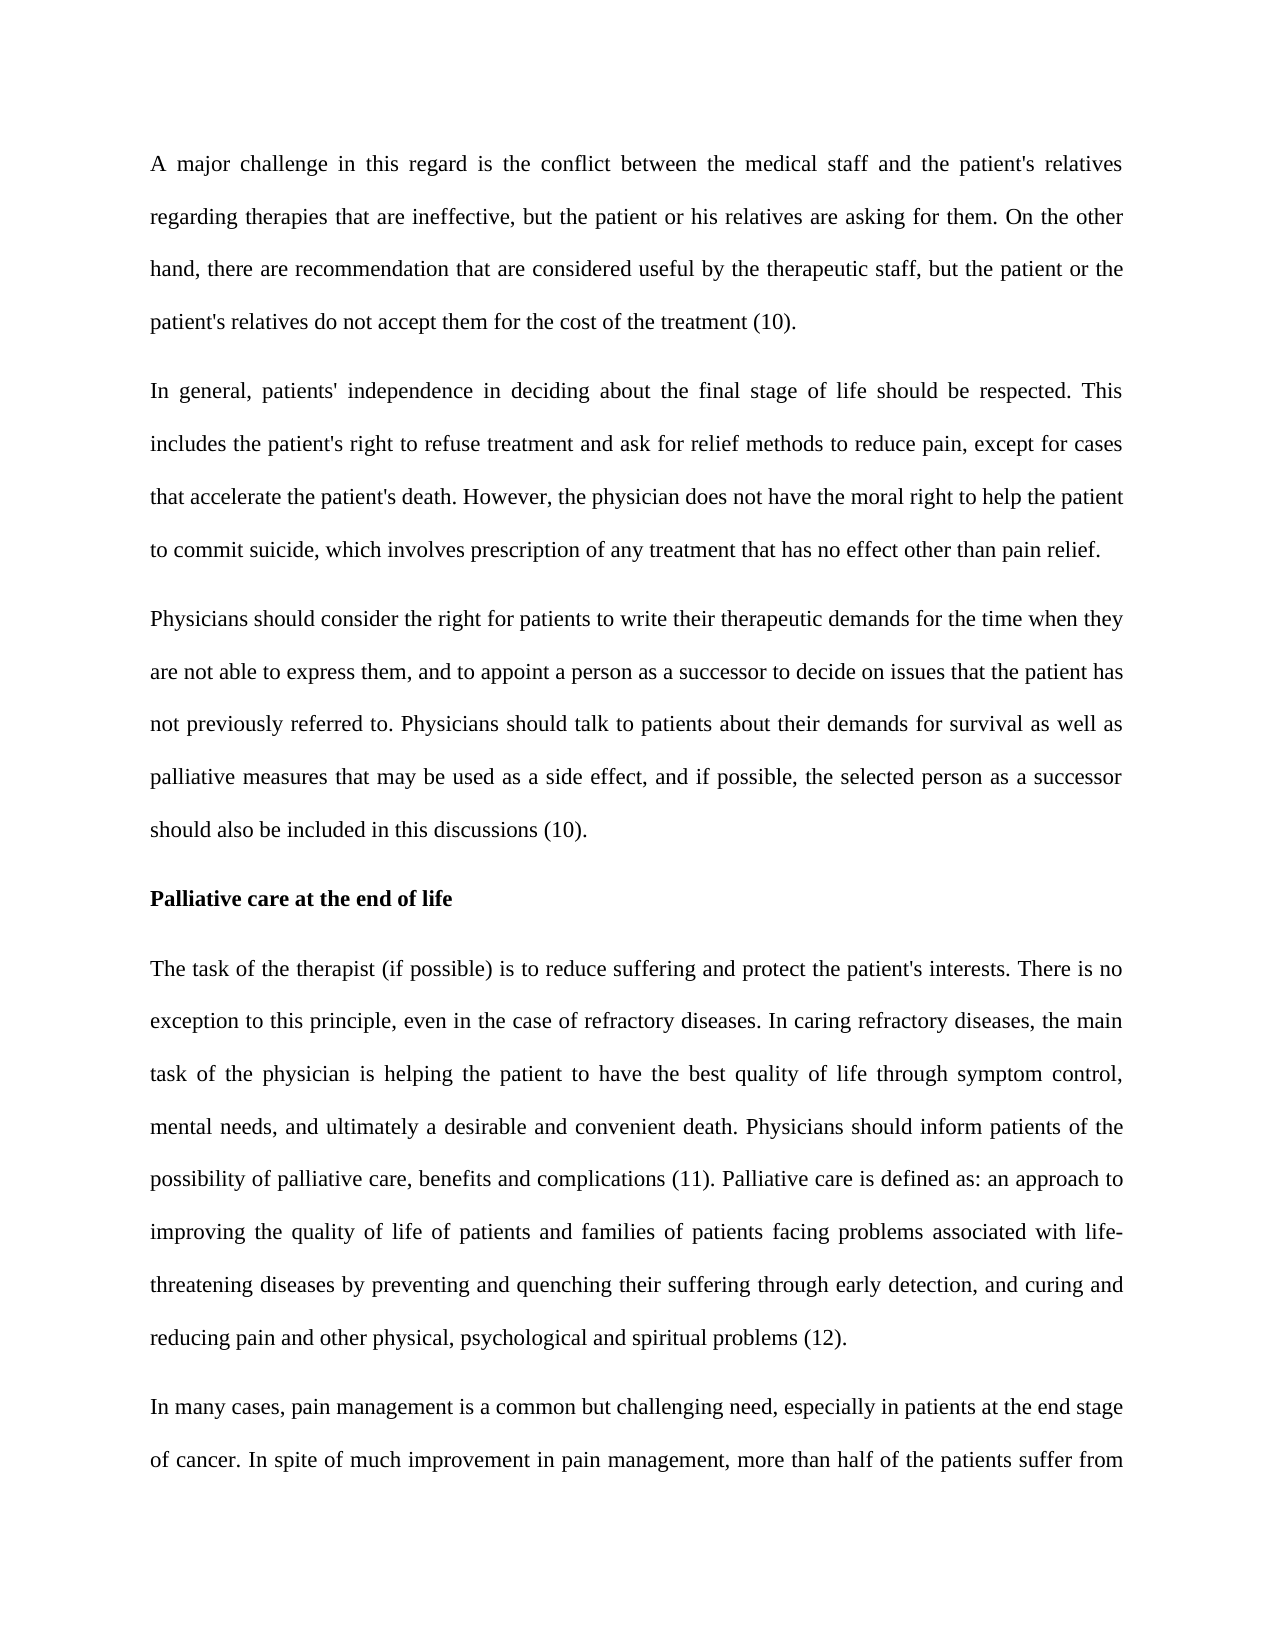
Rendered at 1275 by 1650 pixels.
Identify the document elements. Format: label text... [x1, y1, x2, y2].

text Palliative care at the end of life [150, 885, 1125, 912]
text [150, 1393, 1125, 1472]
text The task of the therapist (if possible) is to reduce suffering and protect the patient's interests. There is no exception to this principle, even in the case of refractory diseases. In caring refractory diseases, the main task of the physician is helping the patient to have the best quality of life through symptom control, mental needs, and ultimately a desirable and convenient death. Physicians should inform patients of the possibility of palliative care, benefits and complications (11). Palliative care is defined as: an approach to improving the quality of life of patients and families of patients facing problems associated with life-threatening diseases by preventing and quenching their suffering through early detection, and curing and reducing pain and other physical, psychological and spiritual problems (12). [150, 954, 1125, 1350]
text In general, patients' independence in deciding about the final stage of life should be respected. This includes the patient's right to refuse treatment and ask for relief methods to reduce pain, except for cases that accelerate the patient's death. However, the physician does not have the moral right to help the patient to commit suicide, which involves prescription of any treatment that has no effect other than pain relief. [150, 377, 1125, 562]
text A major challenge in this regard is the conflict between the medical staff and the patient's relatives regarding therapies that are ineffective, but the patient or his relatives are asking for them. On the other hand, there are recommendation that are considered useful by the therapeutic staff, but the patient or the patient's relatives do not accept them for the cost of the treatment (10). [150, 150, 1125, 334]
text Physicians should consider the right for patients to write their therapeutic demands for the time when they are not able to express them, and to appoint a person as a successor to decide on issues that the patient has not previously referred to. Physicians should talk to patients about their demands for survival as well as palliative measures that may be used as a side effect, and if possible, the selected person as a successor should also be included in this discussions (10). [150, 605, 1125, 842]
